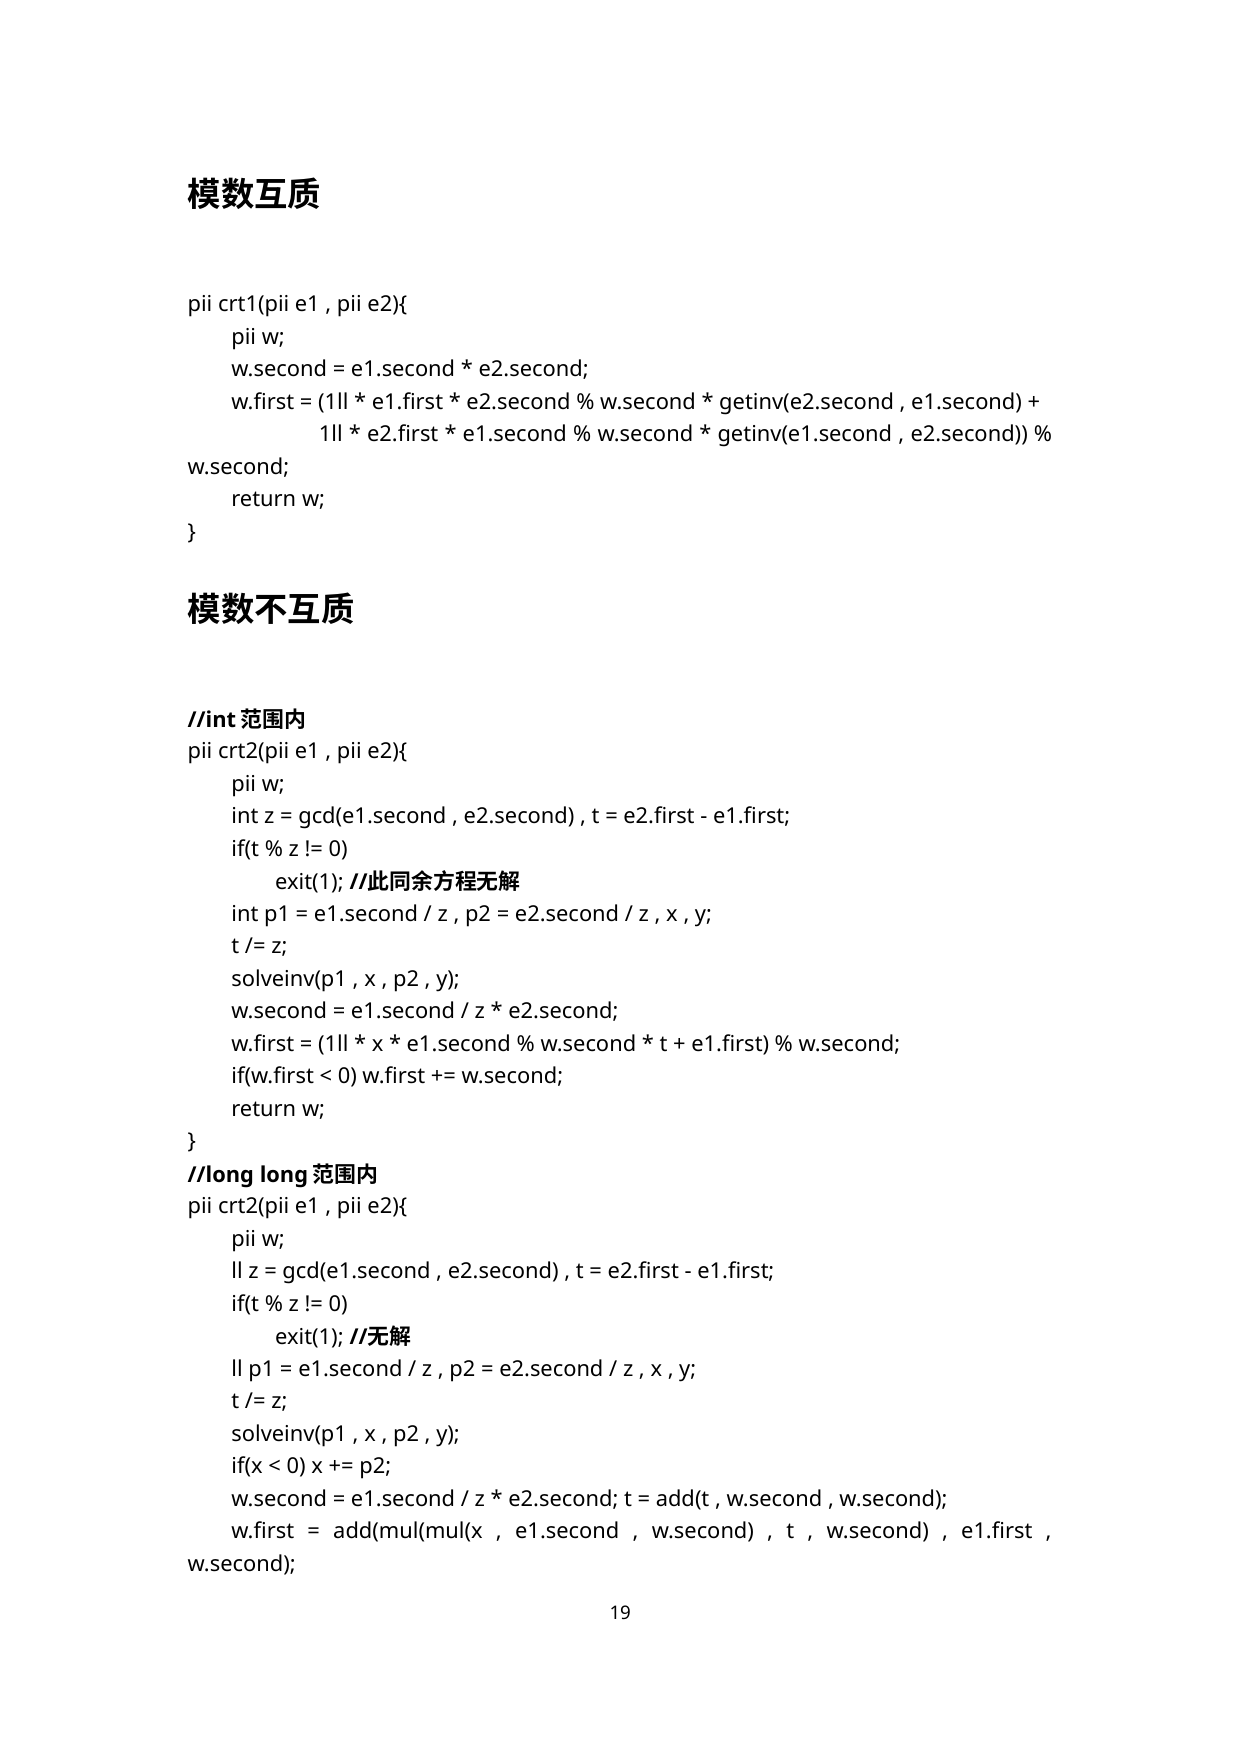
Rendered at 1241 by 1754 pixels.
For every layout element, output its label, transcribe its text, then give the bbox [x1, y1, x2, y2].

text exit(1); //此同余方程无解 [187, 864, 1053, 896]
subtitle 模数互质 [187, 160, 1053, 225]
subtitle 模数不互质 [187, 574, 1053, 639]
text } [187, 1124, 1053, 1156]
text if(t % z != 0) [187, 831, 1053, 864]
text ll z = gcd(e1.second , e2.second) , t = e2.first - e1.first; [187, 1254, 1053, 1286]
text //long long范围内 [187, 1156, 1053, 1189]
text return w; [187, 482, 1053, 514]
text if(x < 0) x += p2; [187, 1449, 1053, 1481]
text if(w.first < 0) w.first += w.second; [187, 1059, 1053, 1091]
text if(t % z != 0) [187, 1286, 1053, 1319]
text w.first = add(mul(mul(x , e1.second , w.second) , t , w.second) , e1.first , w.second); [187, 1514, 1053, 1579]
text int p1 = e1.second / z , p2 = e2.second / z , x , y; [187, 896, 1053, 929]
text ll p1 = e1.second / z , p2 = e2.second / z , x , y; [187, 1351, 1053, 1384]
text w.second = e1.second * e2.second; [187, 352, 1053, 384]
text } [187, 514, 1053, 547]
text w.second = e1.second / z * e2.second; [187, 994, 1053, 1026]
text return w; [187, 1091, 1053, 1124]
text exit(1); //无解 [187, 1319, 1053, 1351]
text solveinv(p1 , x , p2 , y); [187, 1416, 1053, 1449]
text w.second = e1.second / z * e2.second; t = add(t , w.second , w.second); [187, 1481, 1053, 1514]
text t /= z; [187, 1384, 1053, 1416]
text t /= z; [187, 929, 1053, 961]
text pii w; [187, 319, 1053, 352]
text int z = gcd(e1.second , e2.second) , t = e2.first - e1.first; [187, 799, 1053, 831]
text w.first = (1ll * x * e1.second % w.second * t + e1.first) % w.second; [187, 1026, 1053, 1059]
text pii crt2(pii e1 , pii e2){ [187, 1189, 1053, 1221]
text pii crt1(pii e1 , pii e2){ [187, 287, 1053, 319]
text solveinv(p1 , x , p2 , y); [187, 961, 1053, 994]
text w.first = (1ll * e1.first * e2.second % w.second * getinv(e2.second , e1.second) + [187, 384, 1053, 417]
text //int范围内 [187, 701, 1053, 734]
text pii crt2(pii e1 , pii e2){ [187, 734, 1053, 766]
text pii w; [187, 766, 1053, 799]
text 1ll * e2.first * e1.second % w.second * getinv(e1.second , e2.second)) % w.second; [187, 417, 1053, 482]
text pii w; [187, 1221, 1053, 1254]
